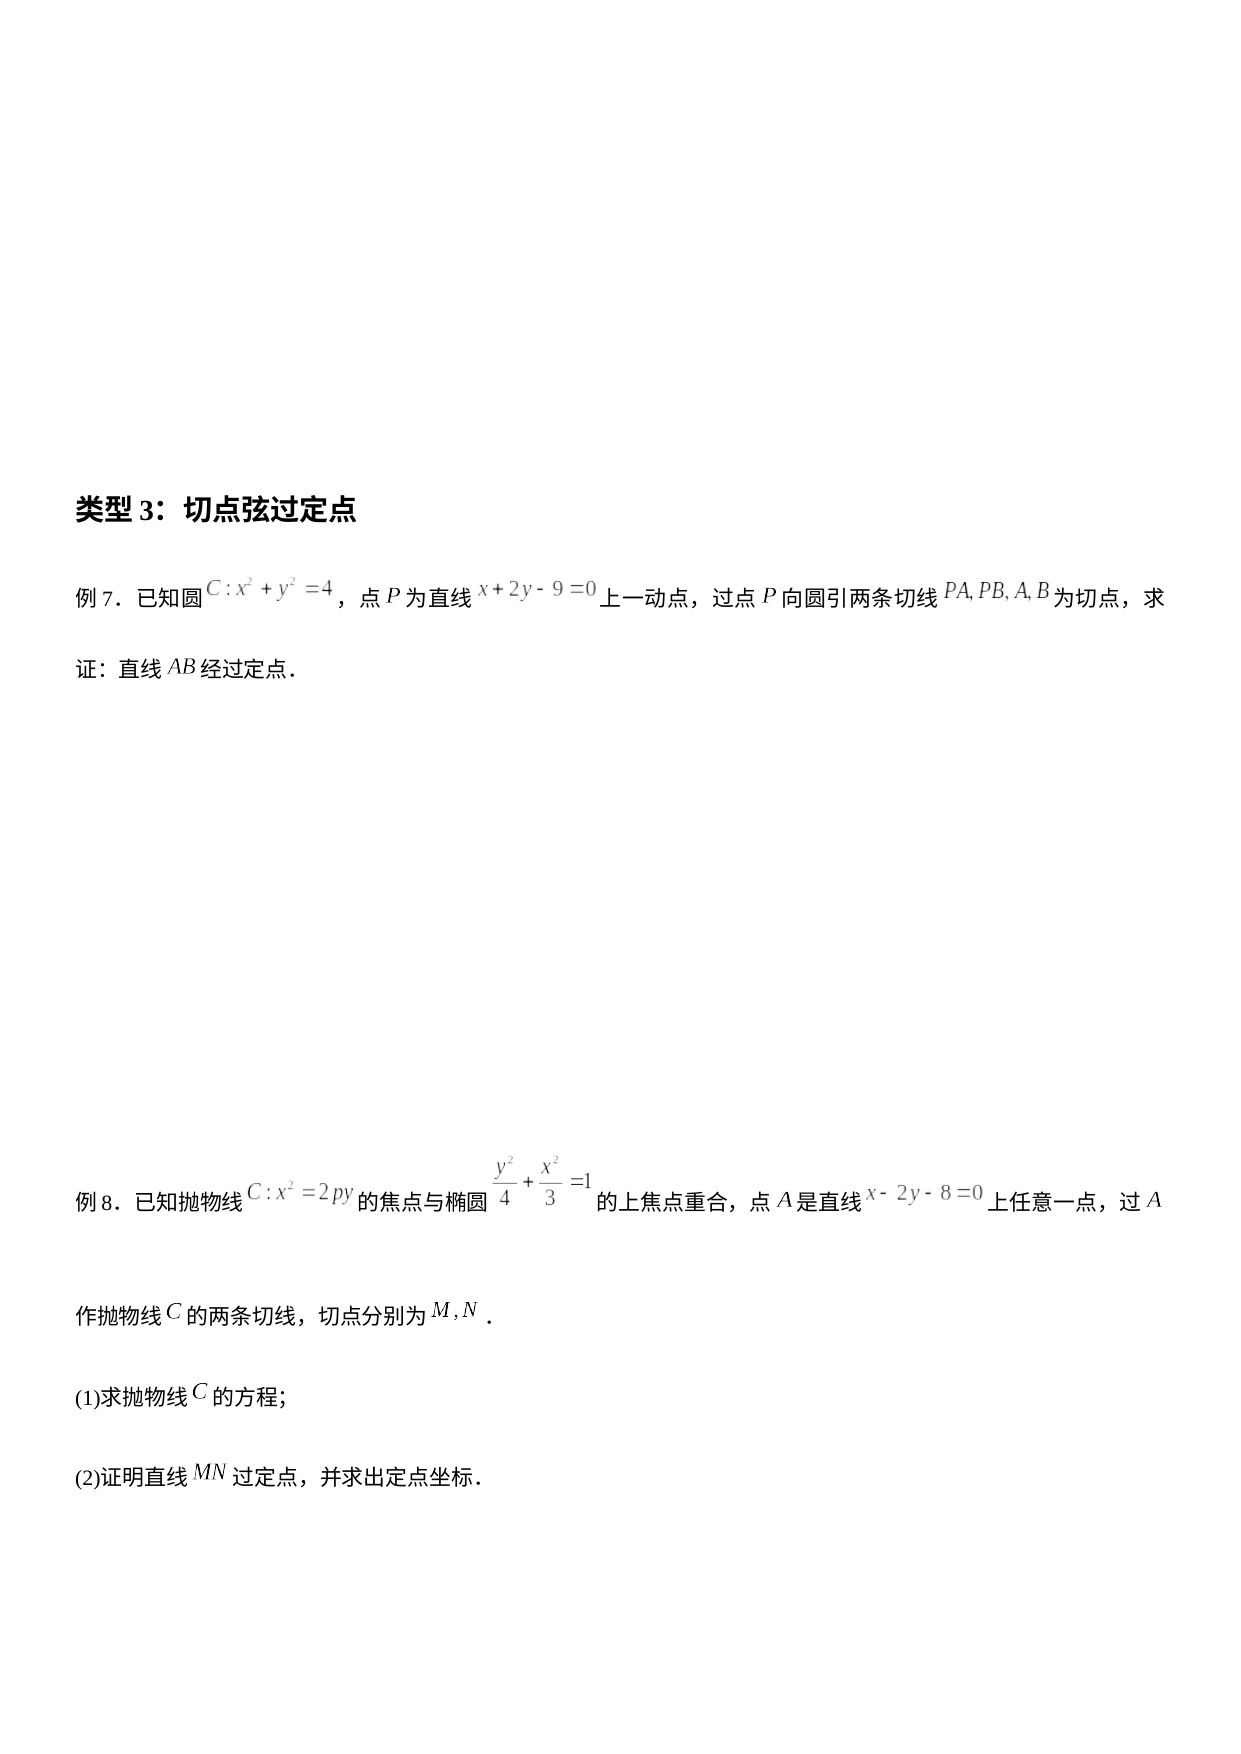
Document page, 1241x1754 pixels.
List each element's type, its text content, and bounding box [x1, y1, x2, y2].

subtitle 类型3：切点弦过定点 [75, 475, 1165, 540]
text 例8．已知抛物线的焦点与椭圆的上焦点重合，点是直线上任意一点，过作抛物线的两条切线，切点分别为． [75, 1151, 1165, 1346]
text 例7．已知圆，点为直线上一动点，过点向圆引两条切线为切点，求证：直线经过定点． [75, 570, 1165, 684]
text (2)证明直线过定点，并求出定点坐标． [75, 1442, 1165, 1507]
text (1)求抛物线的方程； [75, 1362, 1165, 1427]
